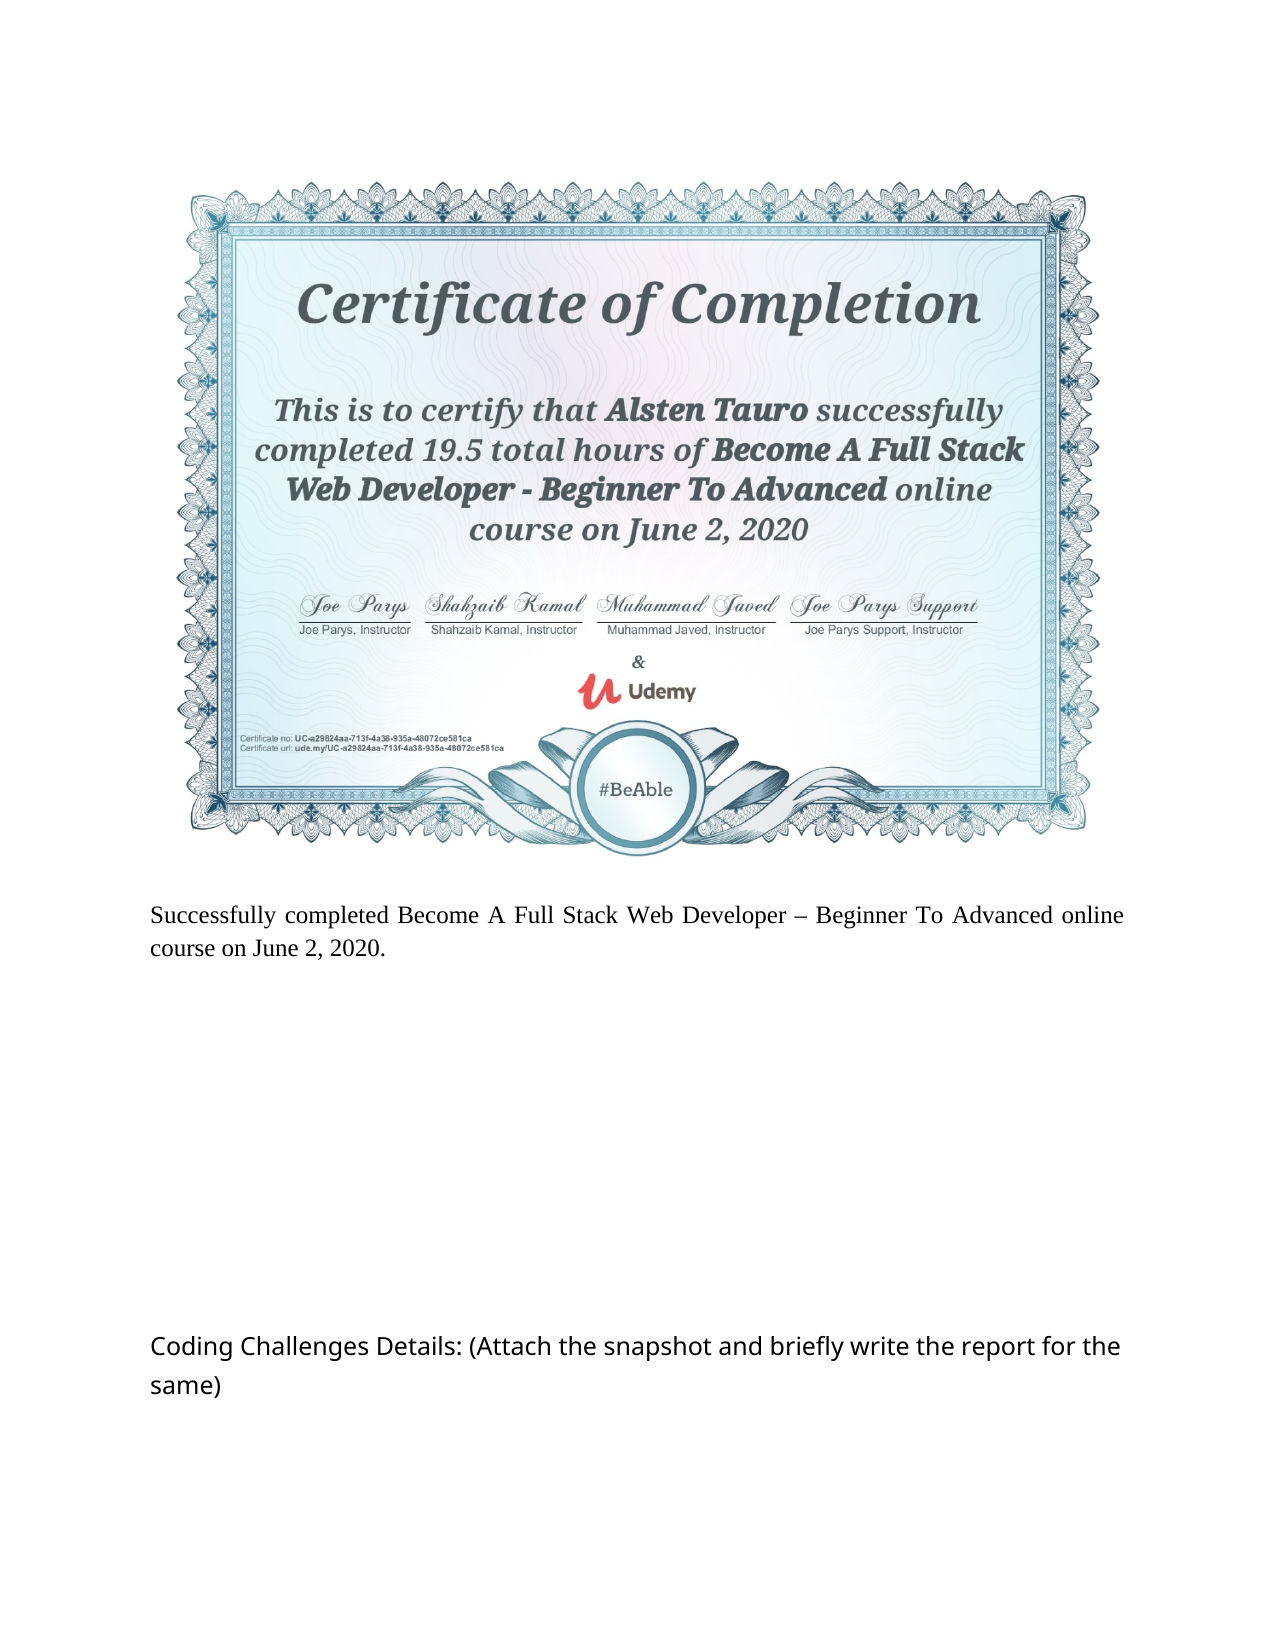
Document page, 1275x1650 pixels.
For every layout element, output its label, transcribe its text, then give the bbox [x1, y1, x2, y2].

text Successfully completed Become A Full Stack Web Developer – Beginner To Advanced online course on June 2, 2020. [150, 900, 1125, 962]
picture [150, 150, 1125, 876]
text Coding Challenges Details: (Attach the snapshot and briefly write the report for the same) [150, 1329, 1125, 1402]
